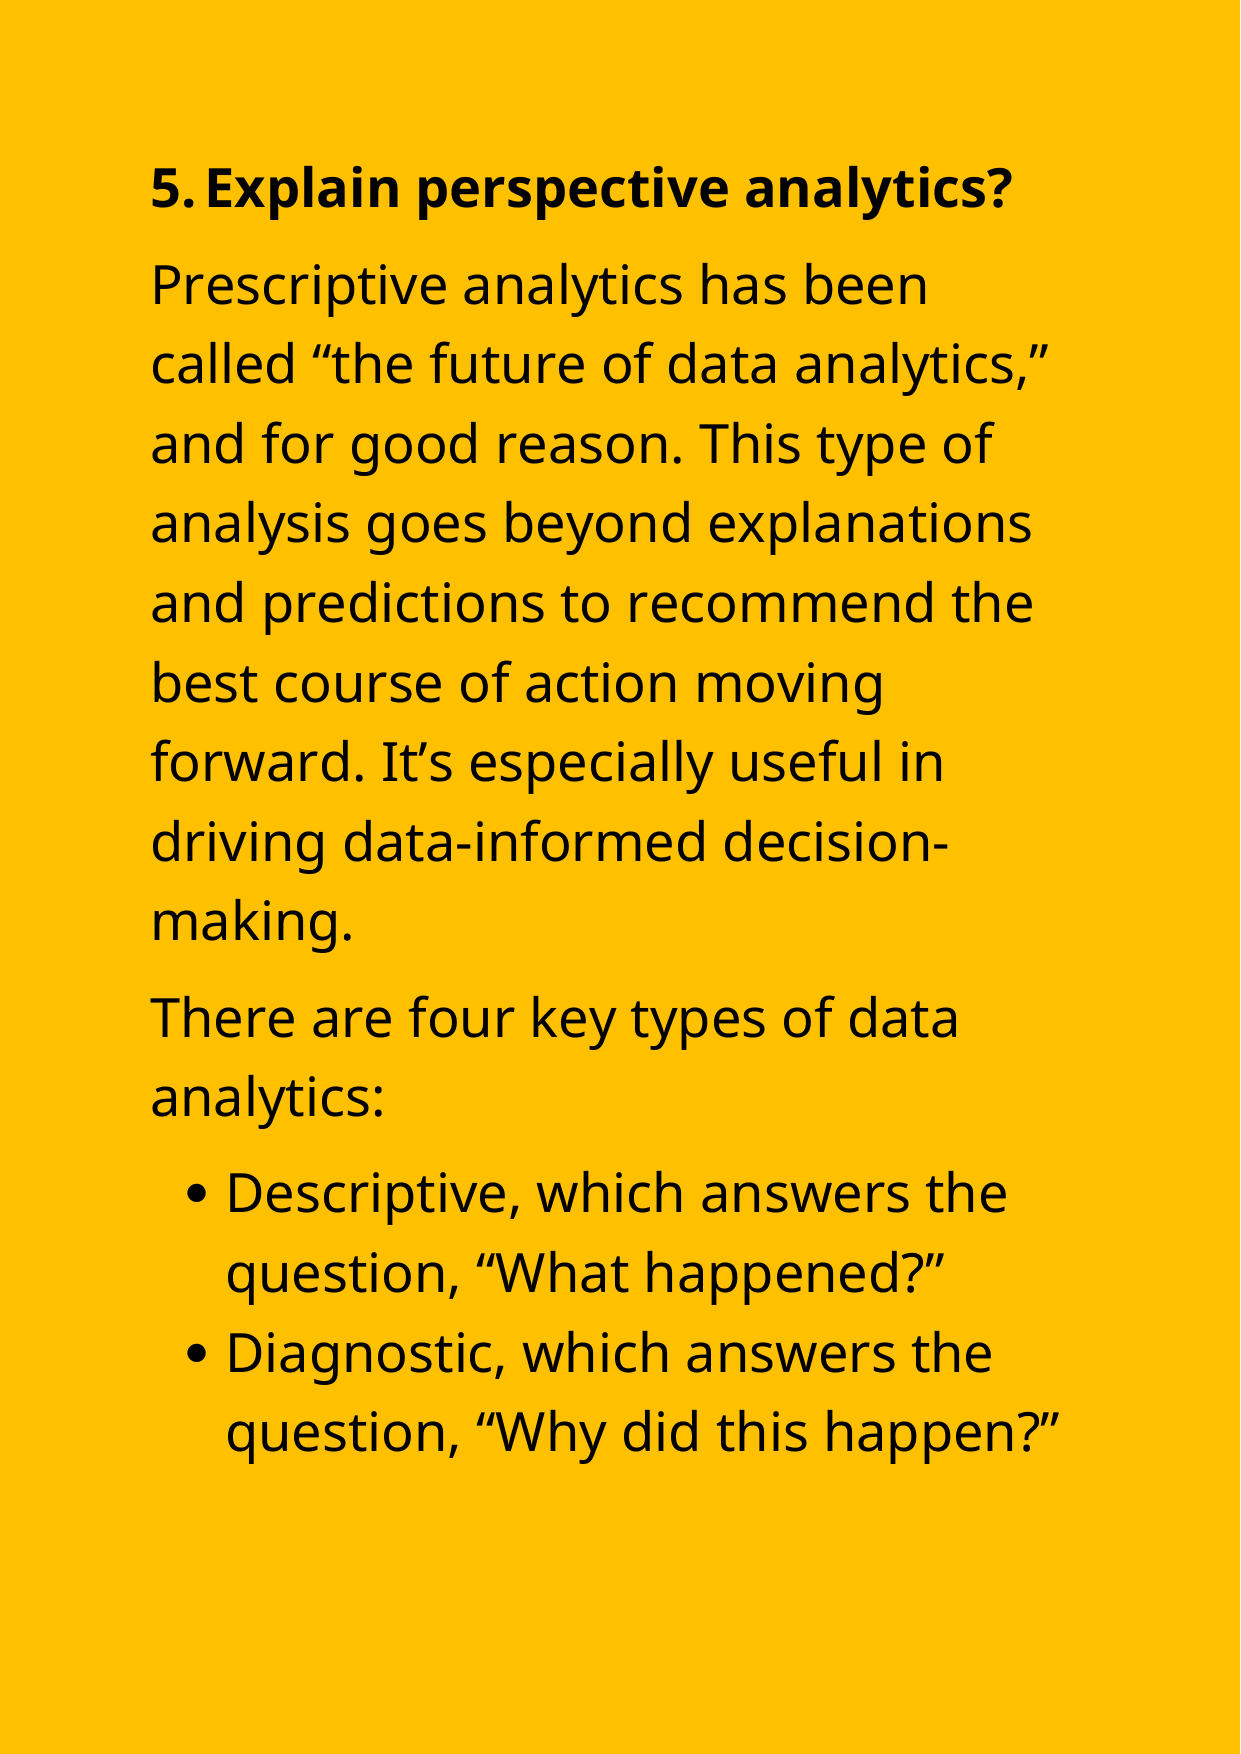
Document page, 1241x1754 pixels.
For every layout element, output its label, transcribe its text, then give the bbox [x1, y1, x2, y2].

list Diagnostic, which answers the question, “Why did this happen?” [187, 1314, 1090, 1467]
text There are four key types of data analytics: [150, 979, 1090, 1132]
text 5. Explain perspective analytics? [150, 150, 1090, 224]
text Prescriptive analytics has been called “the future of data analytics,” and for good reason. This type of analysis goes beyond explanations and predictions to recommend the best course of action moving forward. It’s especially useful in driving data-informed decision-making. [150, 246, 1090, 957]
list Descriptive, which answers the question, “What happened?” [187, 1155, 1090, 1308]
